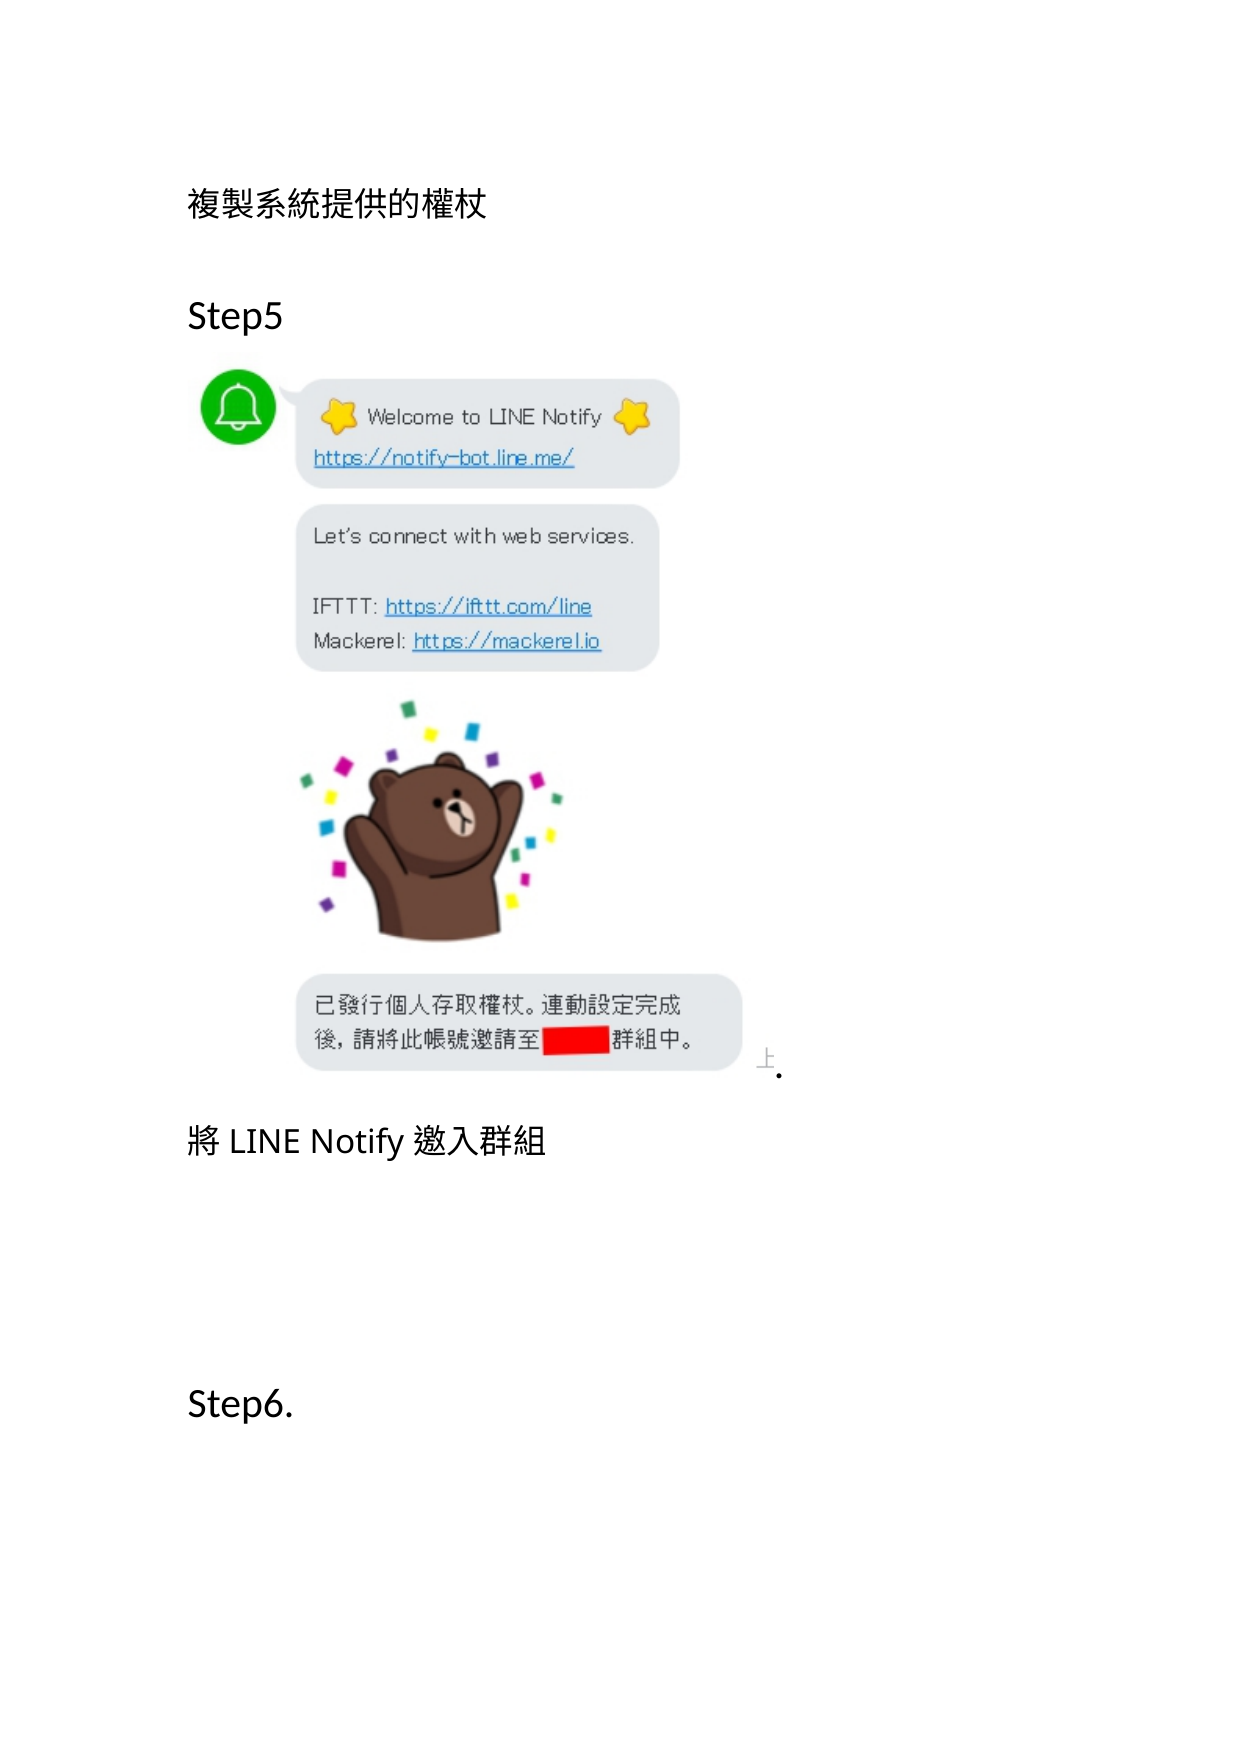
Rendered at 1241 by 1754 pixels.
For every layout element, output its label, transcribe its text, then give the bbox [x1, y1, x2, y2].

text Step5 [187, 277, 1053, 352]
text 將 LINE Notify 邀入群組 [187, 1102, 1053, 1177]
picture [187, 352, 774, 1079]
text 複製系統提供的權杖 [187, 164, 1053, 239]
text Step6. [187, 1364, 1053, 1439]
